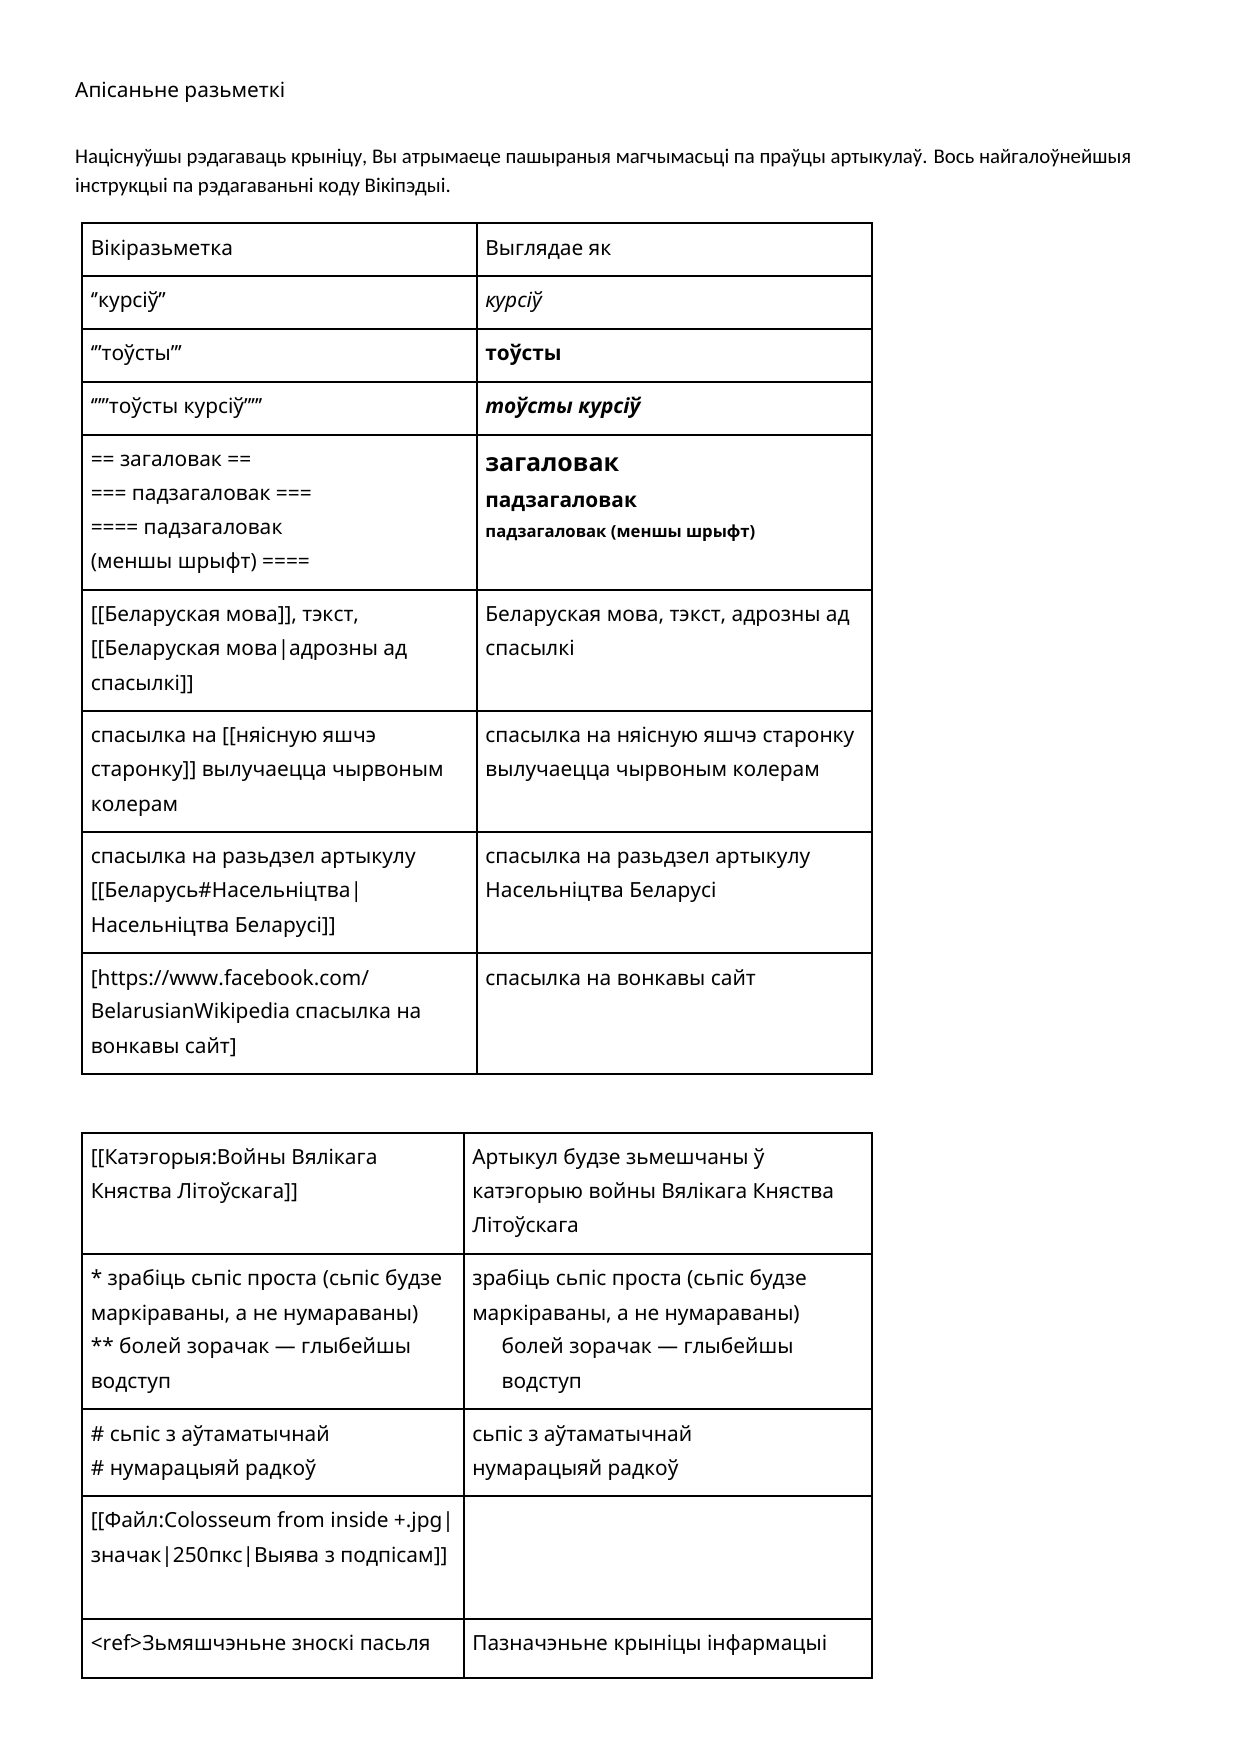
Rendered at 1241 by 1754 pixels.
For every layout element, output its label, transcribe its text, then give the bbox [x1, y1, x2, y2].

table_header Вікіразьметка [83, 224, 476, 275]
table_cell [465, 1497, 871, 1618]
table_cell # сьпіс з аўтаматычнай # нумарацыяй радкоў [83, 1410, 463, 1495]
table_cell [[Файл:Colosseum from inside +.jpg|значак|250пкс|Выява з подпісам]] [83, 1497, 463, 1618]
table_cell тоўсты [478, 330, 871, 381]
table_header Артыкул будзе зьмешчаны ў катэгорыю войны Вялікага Княства Літоўскага [465, 1134, 871, 1253]
table_cell курсіў [478, 277, 871, 328]
table_cell ‘’’тоўсты’’’ [83, 330, 476, 381]
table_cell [465, 1620, 871, 1677]
table_header Выглядае як [478, 224, 871, 275]
table_cell [[Беларуская мова]], тэкст, [[Беларуская мова|адрозны ад спасылкі]] [83, 591, 476, 710]
table_cell спасылка на разьдзел артыкулу Насельніцтва Беларусі [478, 833, 871, 952]
table_cell спасылка на няісную яшчэ старонку вылучаецца чырвоным колерам [478, 712, 871, 831]
table_cell ‘’’’’тоўсты курсіў’’’’’ [83, 383, 476, 434]
table_cell загаловак падзагаловак падзагаловак (меншы шрыфт) [478, 436, 871, 589]
text Націснуўшы рэдагаваць крыніцу, Вы атрымаеце пашыраныя магчымасьці па праўцы артыкулаў. Вось найгалоўнейшыя інструкцыі па рэдагаваньні коду Вікіпэдыі. [75, 143, 1165, 198]
table_cell Беларуская мова, тэкст, адрозны ад спасылкі [478, 591, 871, 710]
table_cell спасылка на [[няісную яшчэ старонку]] вылучаецца чырвоным колерам [83, 712, 476, 831]
table_header [[Катэгорыя:Войны Вялікага Княства Літоўскага]] [83, 1134, 463, 1253]
table_cell сьпіс з аўтаматычнай нумарацыяй радкоў [465, 1410, 871, 1495]
table_cell спасылка на вонкавы сайт [478, 954, 871, 1073]
table_cell == загаловак == === падзагаловак === ==== падзагаловак (меншы шрыфт) ==== [83, 436, 476, 589]
table_cell спасылка на разьдзел артыкулу [[Беларусь#Насельніцтва|Насельніцтва Беларусі]] [83, 833, 476, 952]
table_cell тоўсты курсіў [478, 383, 871, 434]
table_cell * зрабіць сьпіс проста (сьпіс будзе маркіраваны, а не нумараваны) ** болей зорачак — глыбейшы водступ [83, 1255, 463, 1408]
text Апісаньне разьметкі [75, 75, 1165, 103]
table_cell ‘’курсіў’’ [83, 277, 476, 328]
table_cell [83, 1620, 463, 1677]
table_cell [https://www.facebook.com/BelarusianWikipedia спасылка на вонкавы сайт] [83, 954, 476, 1073]
table_cell зрабіць сьпіс проста (сьпіс будзе маркіраваны, а не нумараваны) болей зорачак — глыбейшы водступ [465, 1255, 871, 1408]
